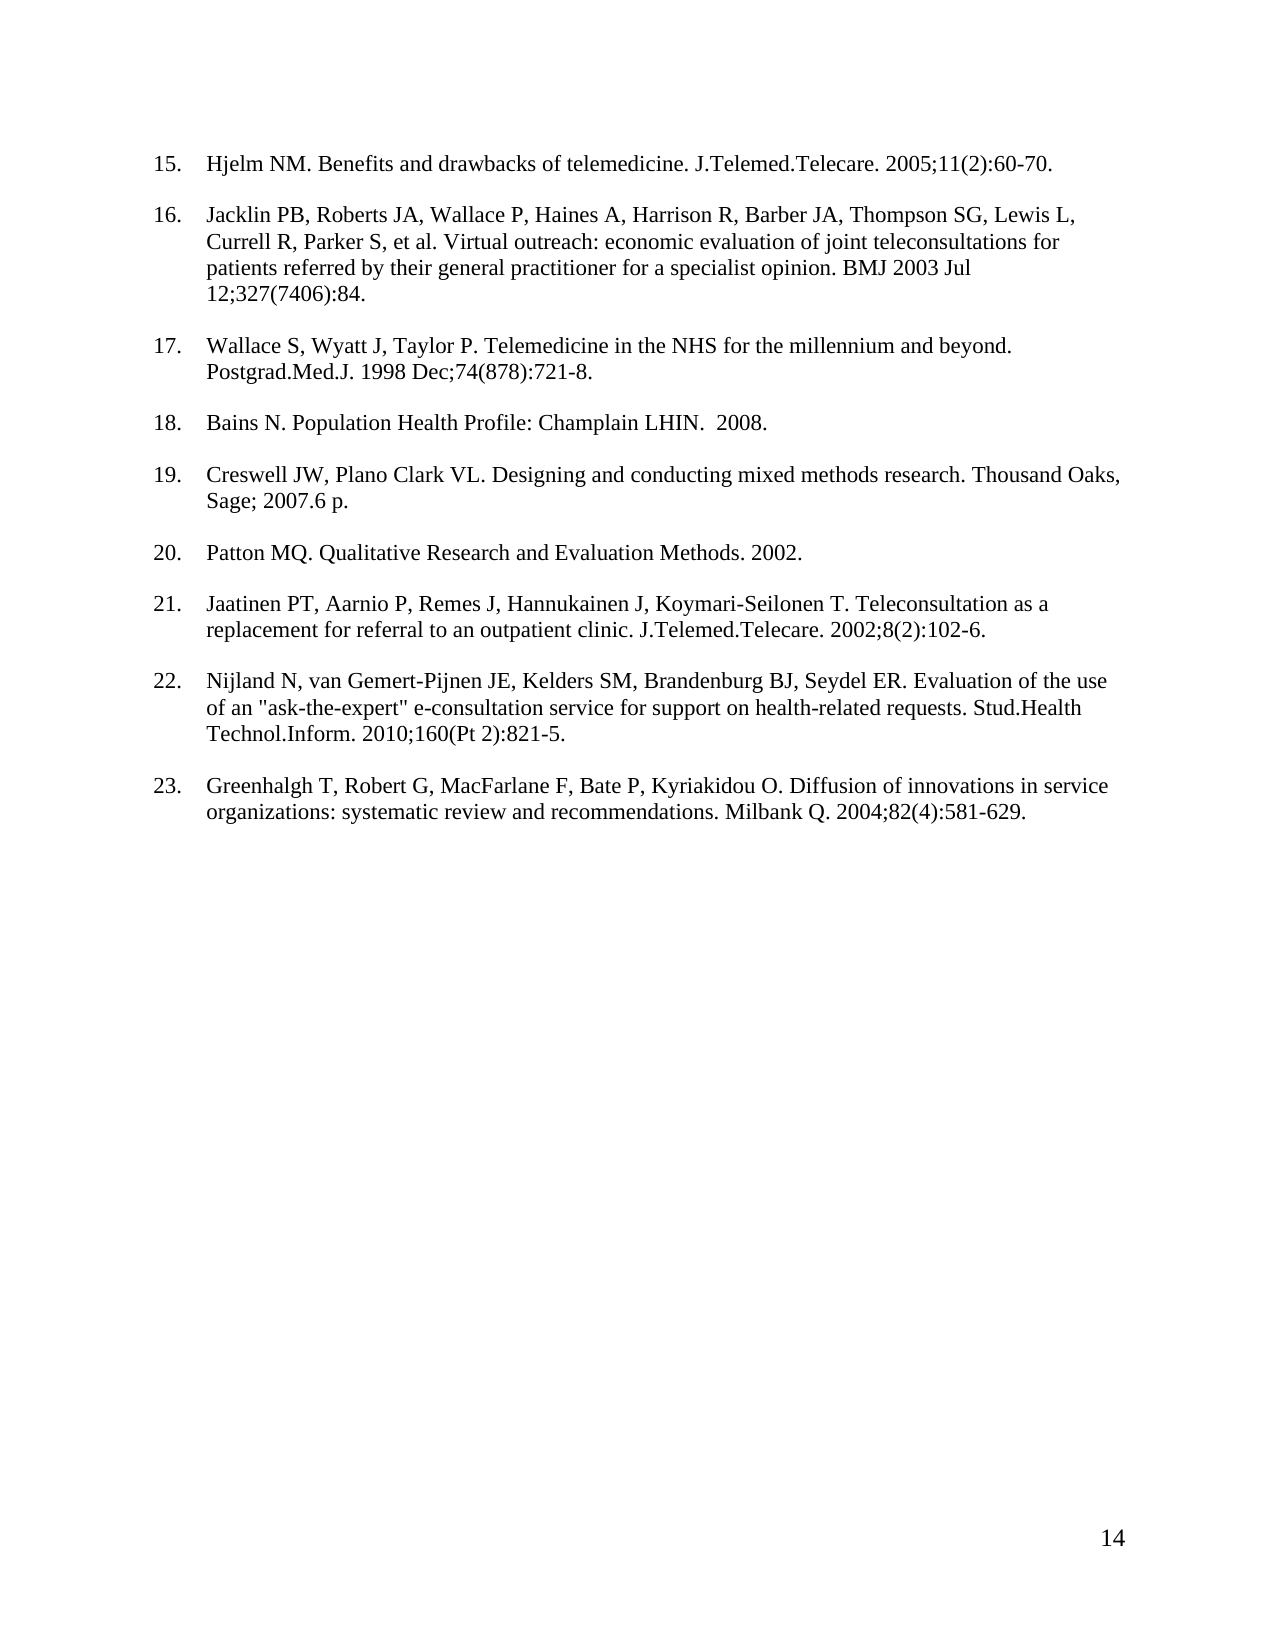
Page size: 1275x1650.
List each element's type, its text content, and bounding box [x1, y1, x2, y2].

text 17. Wallace S, Wyatt J, Taylor P. Telemedicine in the NHS for the millennium and beyond. Postgrad.Med.J. 1998 Dec;74(878):721-8. [150, 332, 1125, 384]
text 21. Jaatinen PT, Aarnio P, Remes J, Hannukainen J, Koymari-Seilonen T. Teleconsultation as a replacement for referral to an outpatient clinic. J.Telemed.Telecare. 2002;8(2):102-6. [150, 590, 1125, 643]
text 18. Bains N. Population Health Profile: Champlain LHIN. 2008. [150, 409, 1125, 436]
text 23. Greenhalgh T, Robert G, MacFarlane F, Bate P, Kyriakidou O. Diffusion of innovations in service organizations: systematic review and recommendations. Milbank Q. 2004;82(4):581-629. [150, 772, 1125, 824]
text 15. Hjelm NM. Benefits and drawbacks of telemedicine. J.Telemed.Telecare. 2005;11(2):60-70. [150, 150, 1125, 176]
text 22. Nijland N, van Gemert-Pijnen JE, Kelders SM, Brandenburg BJ, Seydel ER. Evaluation of the use of an "ask-the-expert" e-consultation service for support on health-related requests. Stud.Health Technol.Inform. 2010;160(Pt 2):821-5. [150, 668, 1125, 747]
text 16. Jacklin PB, Roberts JA, Wallace P, Haines A, Harrison R, Barber JA, Thompson SG, Lewis L, Currell R, Parker S, et al. Virtual outreach: economic evaluation of joint teleconsultations for patients referred by their general practitioner for a specialist opinion. BMJ 2003 Jul 12;327(7406):84. [150, 201, 1125, 307]
text 19. Creswell JW, Plano Clark VL. Designing and conducting mixed methods research. Thousand Oaks, Sage; 2007.6 p. [150, 461, 1125, 513]
text 20. Patton MQ. Qualitative Research and Evaluation Methods. 2002. [150, 538, 1125, 565]
